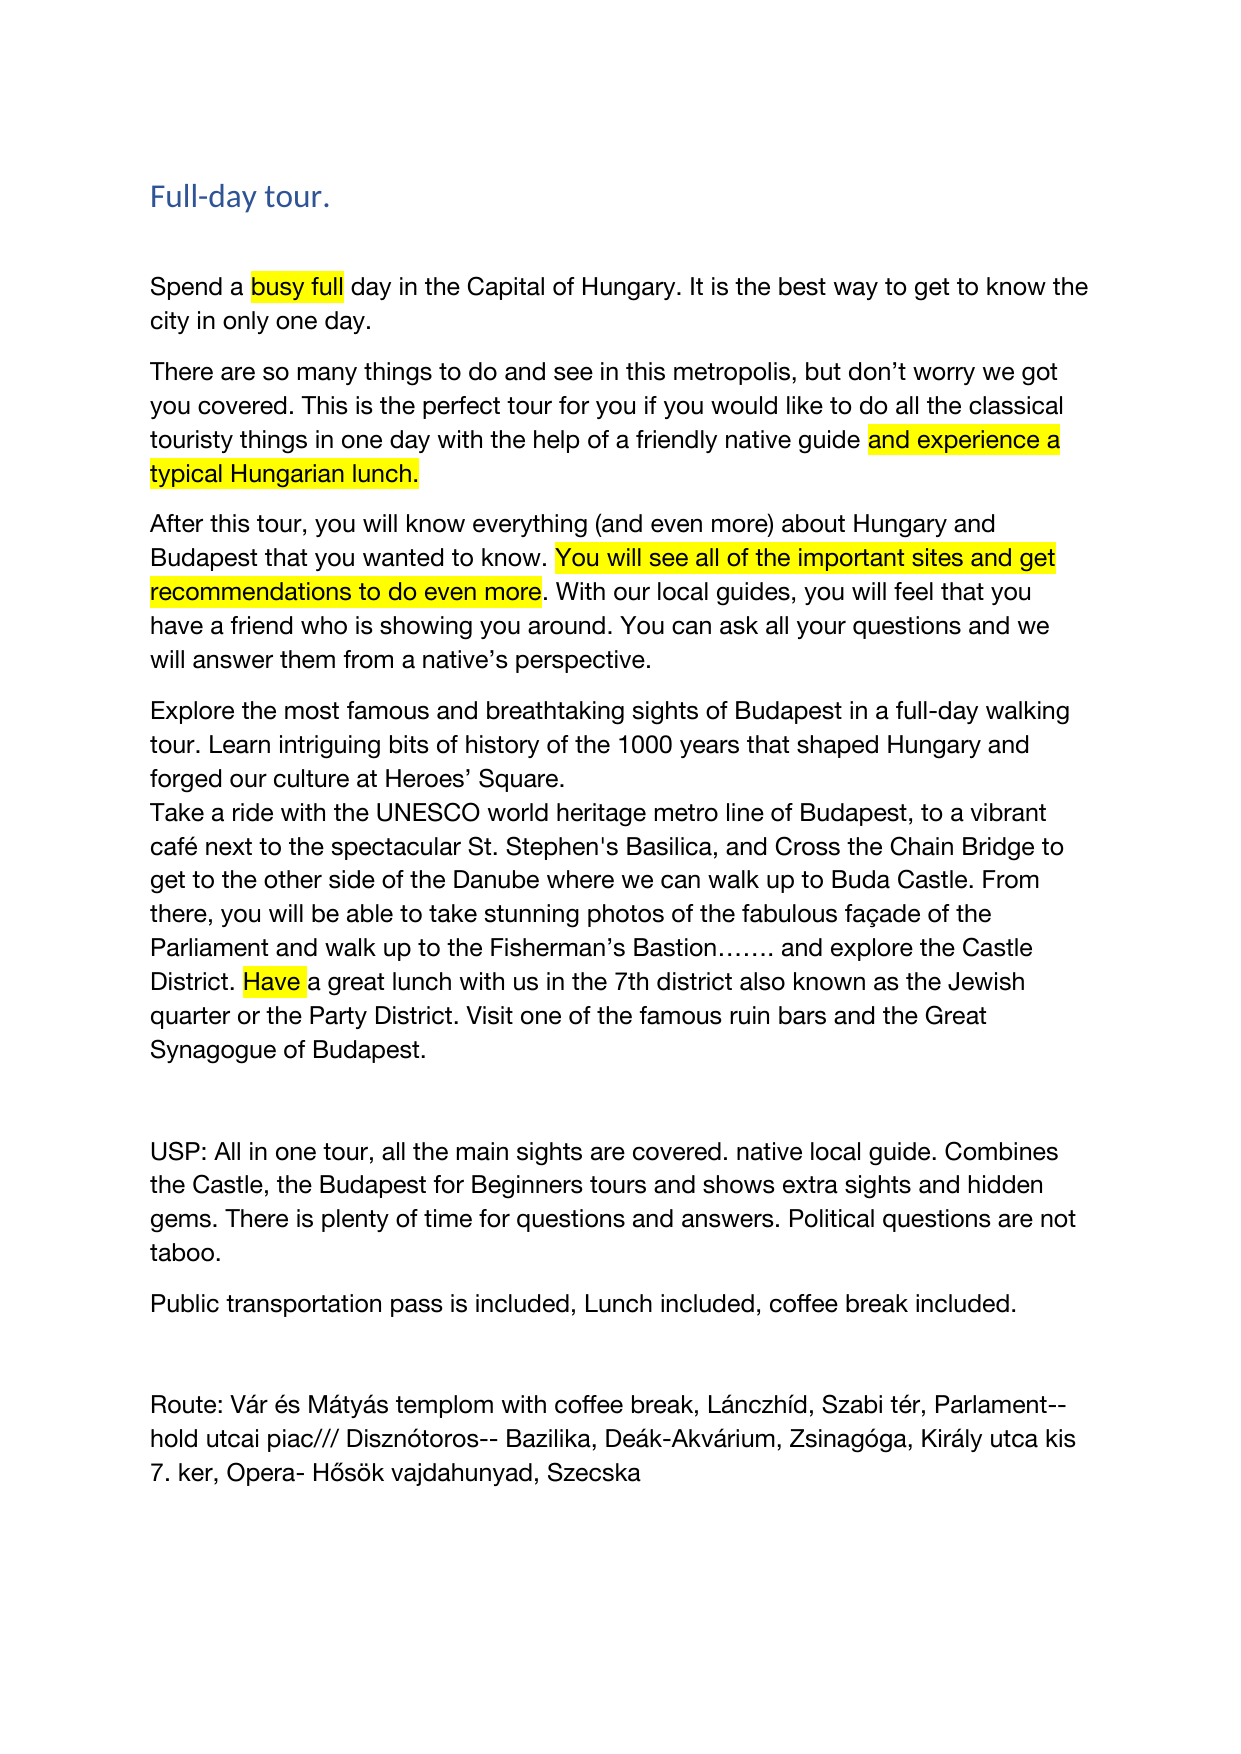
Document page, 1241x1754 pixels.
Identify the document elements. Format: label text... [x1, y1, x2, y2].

subtitle Full-day tour. [150, 175, 1090, 267]
text After this tour, you will know everything (and even more) about Hungary and Budapest that you wanted to know. You will see all of the important sites and get recommendations to do even more. With our local guides, you will feel that you have a friend who is showing you around. You can ask all your questions and we will answer them from a native’s perspective. [150, 508, 1090, 676]
text USP: All in one tour, all the main sights are covered. native local guide. Combines the Castle, the Budapest for Beginners tours and shows extra sights and hidden gems. There is plenty of time for questions and answers. Political questions are not taboo. [150, 1136, 1090, 1269]
text Public transportation pass is included, Lunch included, coffee break included. [150, 1288, 1090, 1319]
text Route: Vár és Mátyás templom with coffee break, Lánczhíd, Szabi tér, Parlament--hold utcai piac/// Disznótoros-- Bazilika, Deák-Akvárium, Zsinagóga, Király utca kis 7. ker, Opera- Hősök vajdahunyad, Szecska [150, 1389, 1090, 1489]
text Explore the most famous and breathtaking sights of Budapest in a full-day walking tour. Learn intriguing bits of history of the 1000 years that shaped Hungary and forged our culture at Heroes’ Square. Take a ride with the UNESCO world heritage metro line of Budapest, to a vibrant café next to the spectacular St. Stephen's Basilica, and Cross the Chain Bridge to get to the other side of the Danube where we can walk up to Buda Castle. From there, you will be able to take stunning photos of the fabulous façade of the Parliament and walk up to the Fisherman’s Bastion……. and explore the Castle District. Have a great lunch with us in the 7th district also known as the Jewish quarter or the Party District. Visit one of the famous ruin bars and the Great Synagogue of Budapest. [150, 695, 1090, 1066]
text There are so many things to do and see in this metropolis, but don’t worry we got you covered. This is the perfect tour for you if you would like to do all the classical touristy things in one day with the help of a friendly native guide and experience a typical Hungarian lunch. [150, 356, 1090, 489]
text Spend a busy full day in the Capital of Hungary. It is the best way to get to know the city in only one day. [150, 271, 1090, 337]
